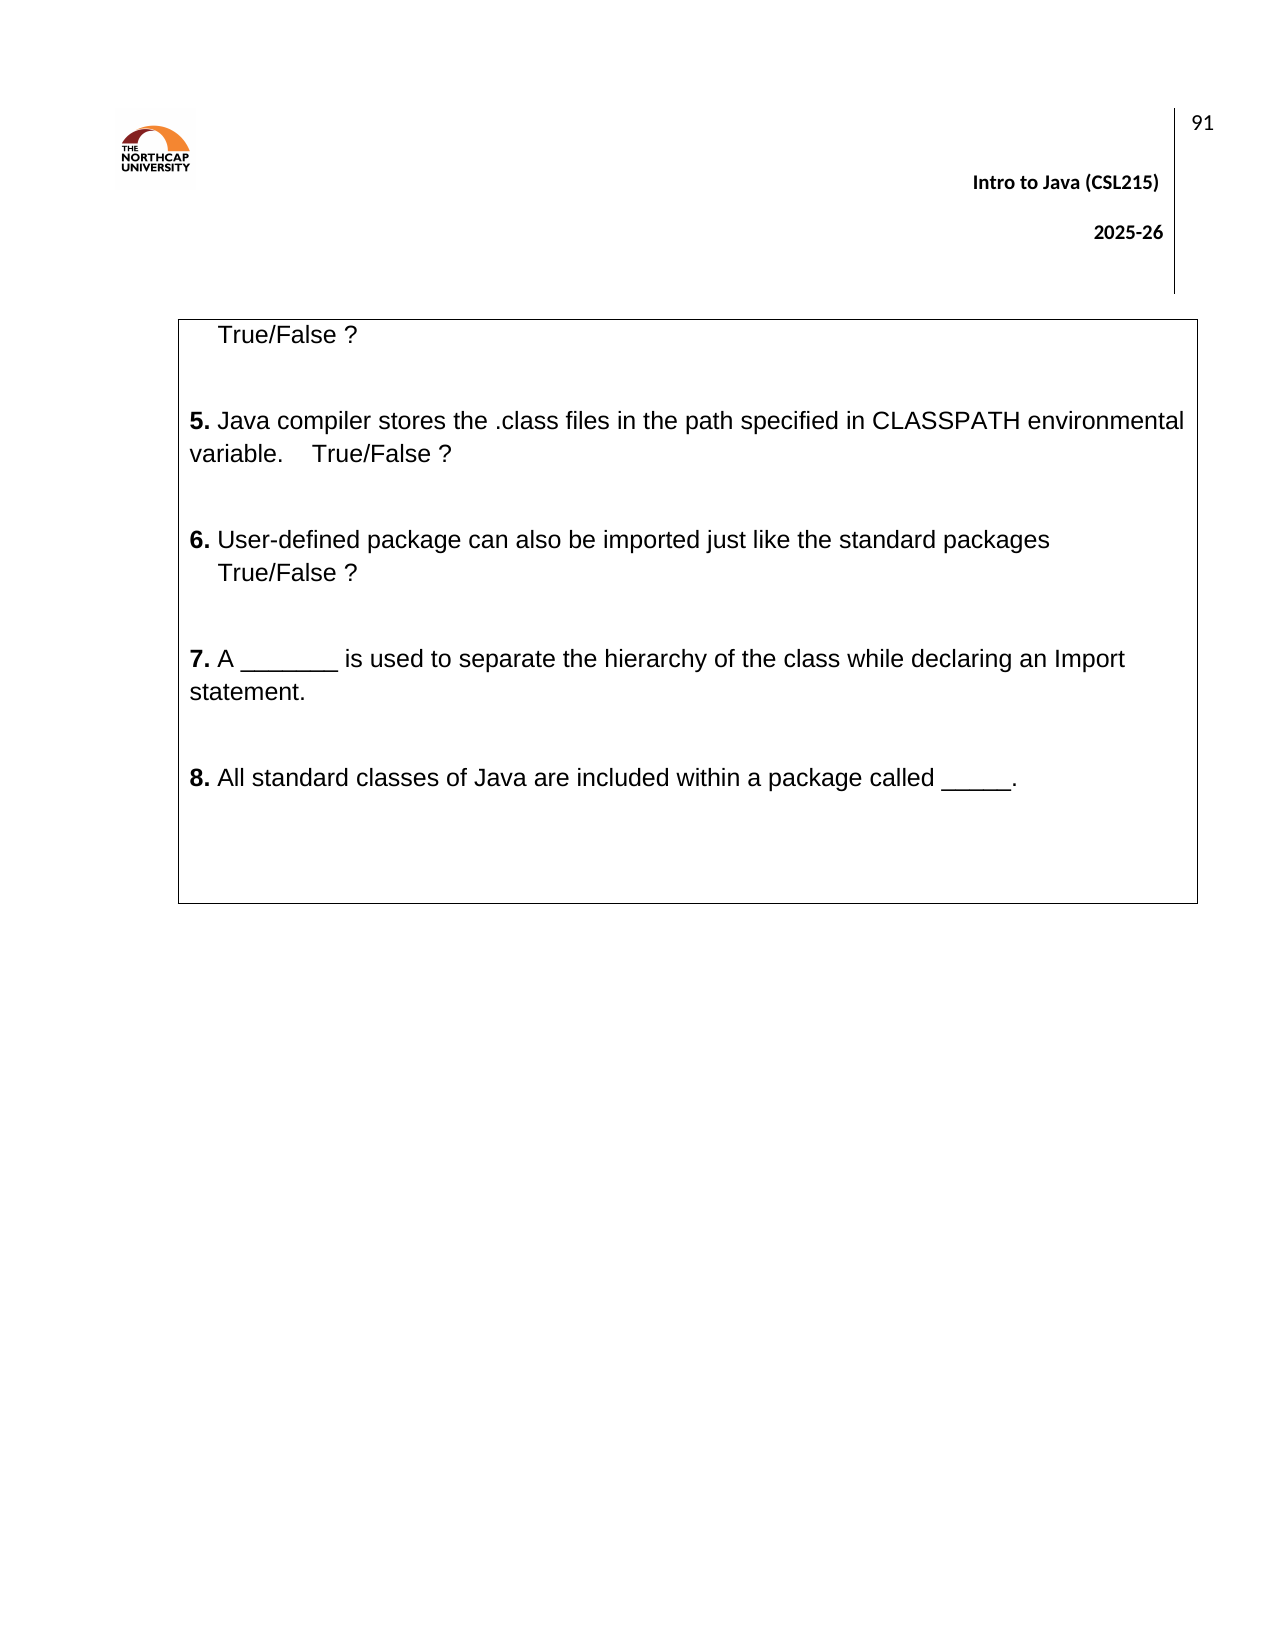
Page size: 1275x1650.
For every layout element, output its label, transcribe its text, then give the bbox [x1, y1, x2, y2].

picture [115, 108, 197, 190]
